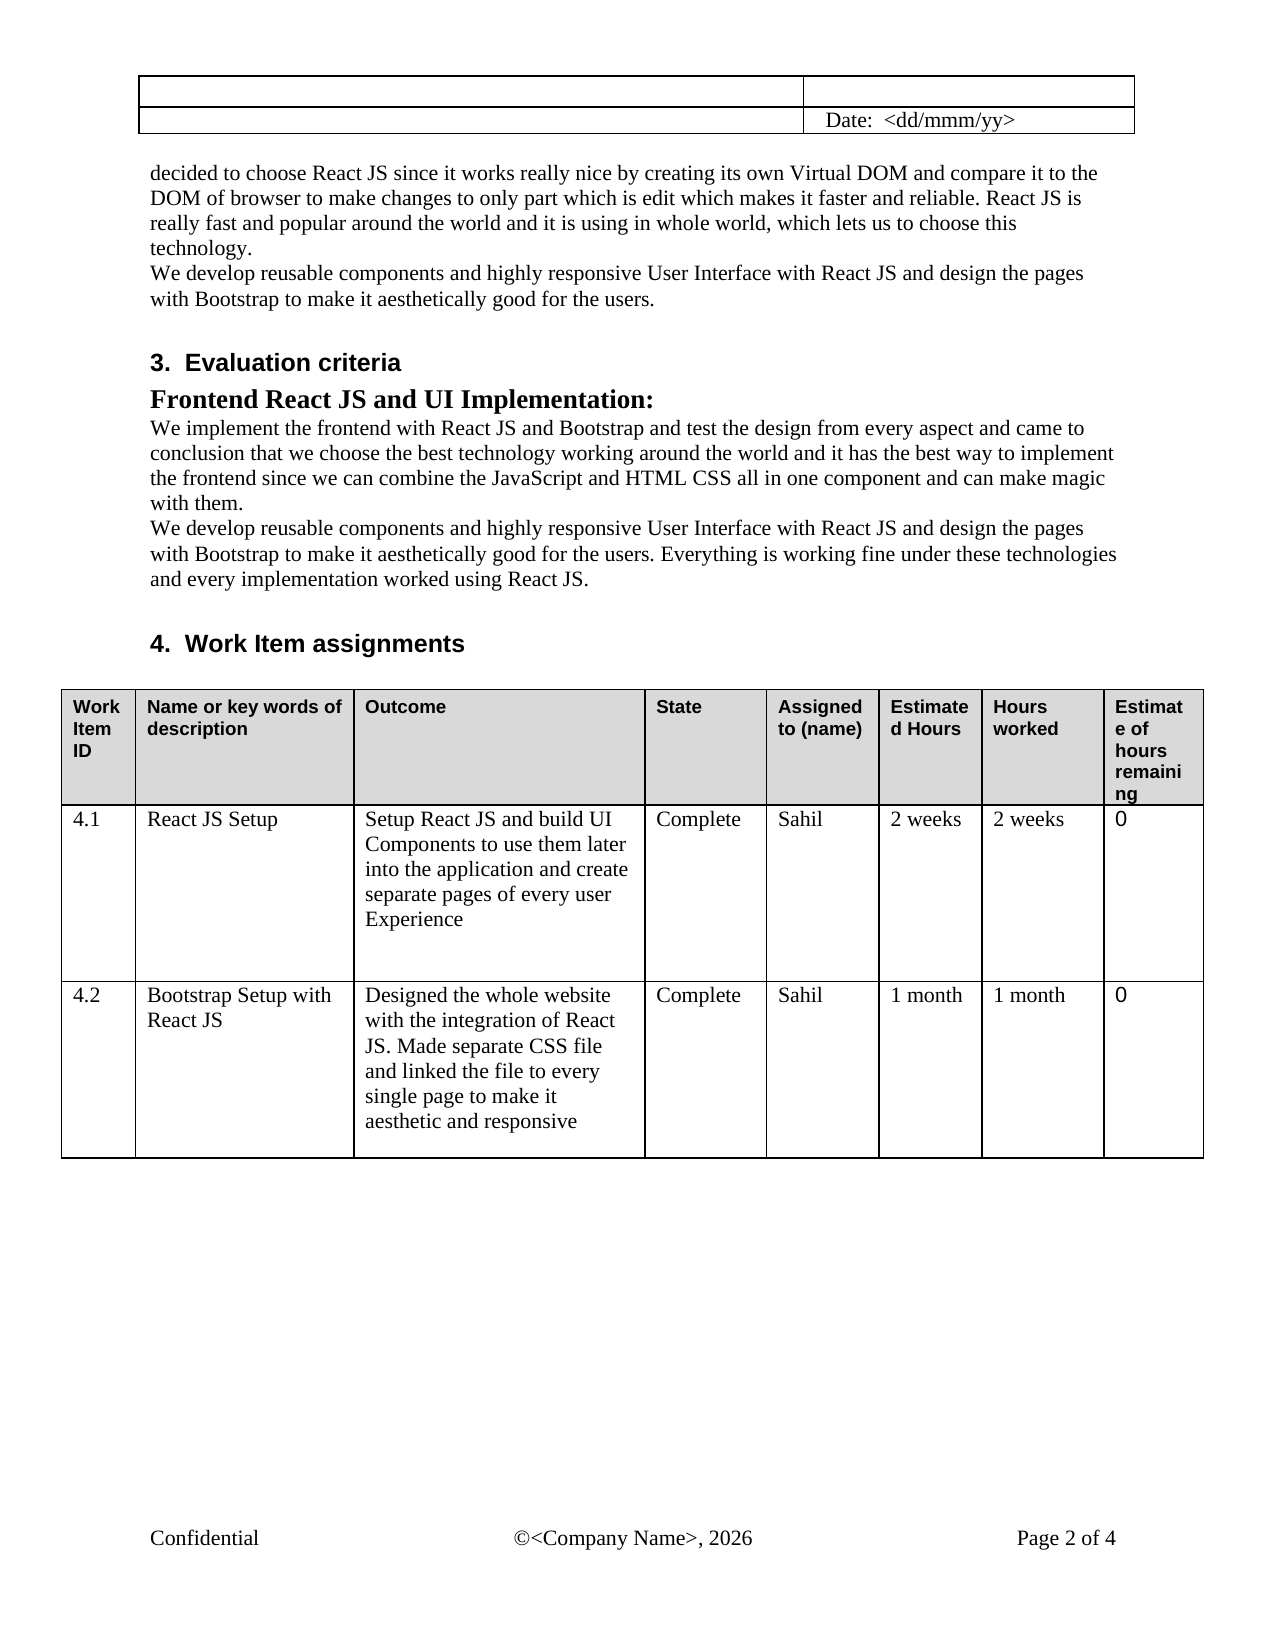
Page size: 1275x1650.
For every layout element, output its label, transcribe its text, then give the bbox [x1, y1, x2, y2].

table_cell 2 weeks [983, 806, 1103, 981]
table_cell Designed the whole website with the integration of React JS. Made separate CSS file and linked the file to every single page to make it aesthetic and responsive [355, 982, 644, 1157]
table_cell Setup React JS and build UI Components to use them later into the application and create separate pages of every user Experience [355, 806, 644, 981]
text We develop reusable components and highly responsive User Interface with React JS and design the pages with Bootstrap to make it aesthetically good for the users. Everything is working fine under these technologies and every implementation worked using React JS. [150, 515, 1125, 591]
table_header Assigned to (name) [767, 690, 878, 804]
table_cell 1 month [880, 982, 981, 1157]
table_header Hours worked [983, 690, 1103, 804]
table_cell React JS Setup [136, 806, 353, 981]
subtitle 4. Work Item assignments [150, 629, 1125, 657]
table_cell Complete [646, 806, 766, 981]
table_header State [646, 690, 766, 804]
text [150, 159, 1125, 260]
table_cell Sahil [767, 806, 878, 981]
subtitle 3. Evaluation criteria [150, 348, 1125, 377]
text We develop reusable components and highly responsive User Interface with React JS and design the pages with Bootstrap to make it aesthetically good for the users. [150, 260, 1125, 311]
table_cell 0 [1105, 806, 1203, 981]
table_cell 4.2 [62, 982, 135, 1157]
table_cell Sahil [767, 982, 878, 1157]
table_header Estimate of hours remaining [1105, 690, 1203, 804]
table_header Name or key words of description [136, 690, 353, 804]
table_header Estimated Hours [880, 690, 981, 804]
table_cell Complete [646, 982, 766, 1157]
table_cell 0 [1105, 982, 1203, 1157]
table_cell 2 weeks [880, 806, 981, 981]
table_cell Bootstrap Setup with React JS [136, 982, 353, 1157]
table_cell 4.1 [62, 806, 135, 981]
text We implement the frontend with React JS and Bootstrap and test the design from every aspect and came to conclusion that we choose the best technology working around the world and it has the best way to implement the frontend since we can combine the JavaScript and HTML CSS all in one component and can make magic with them. [150, 414, 1125, 515]
table_header Work Item ID [62, 690, 135, 804]
text Frontend React JS and UI Implementation: [150, 383, 1125, 414]
table_header Outcome [355, 690, 644, 804]
table_cell 1 month [983, 982, 1103, 1157]
